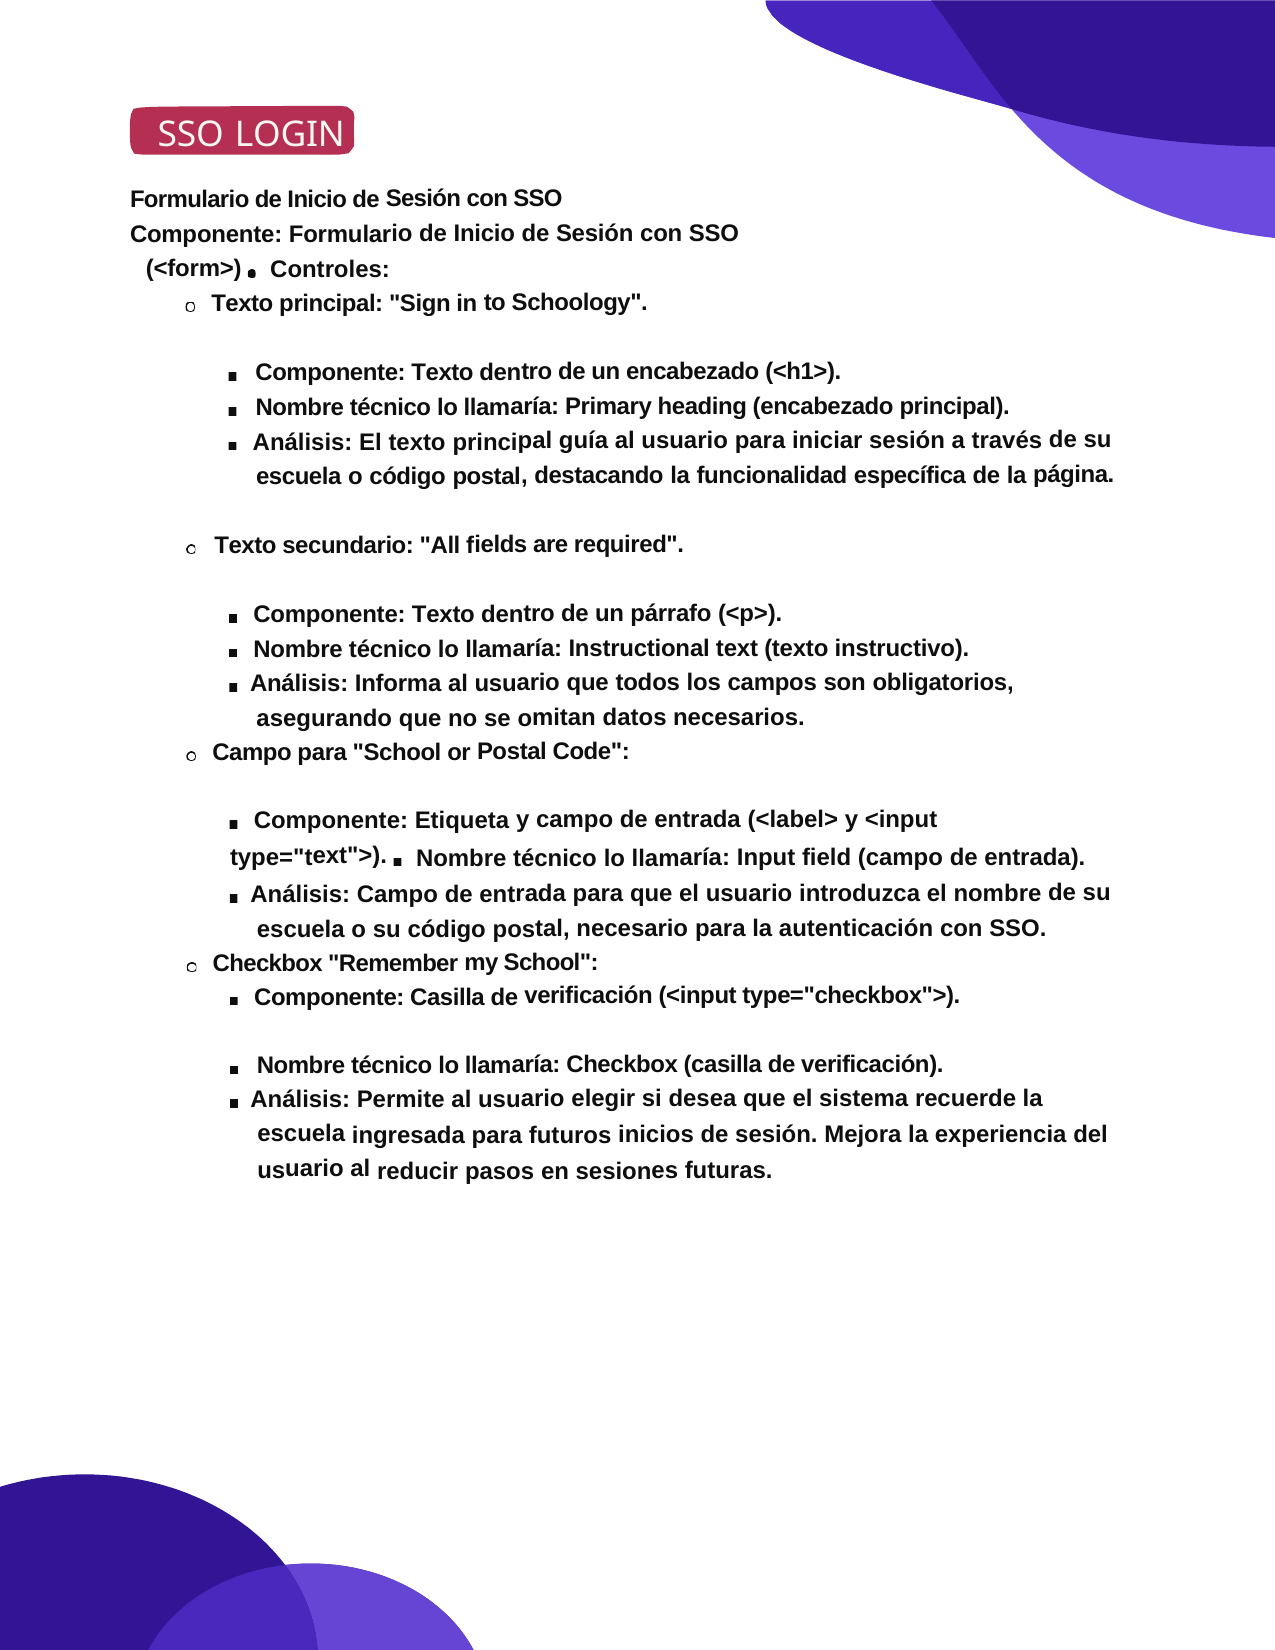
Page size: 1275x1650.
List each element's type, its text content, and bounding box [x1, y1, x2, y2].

text Nombre técnico lo llamaría: Instructional text (texto instructivo). [229, 633, 1192, 662]
picture [186, 544, 196, 554]
picture [186, 962, 197, 972]
text Análisis: El texto principal guía al usuario para iniciar sesión a través de su escuela o código postal, destacando la funcionalidad específica de la página. [229, 425, 1134, 490]
picture [228, 407, 237, 416]
picture [230, 997, 238, 1005]
picture [229, 649, 237, 657]
picture [229, 614, 237, 623]
picture [185, 302, 195, 312]
text Nombre técnico lo llamaría: Checkbox (casilla de verificación). [230, 1050, 1192, 1079]
text Análisis: Informa al usuario que todos los campos son obligatorios, asegurando que no se omitan datos necesarios. [229, 668, 1132, 731]
text Checkbox "Remember my School": [187, 948, 1192, 977]
text Análisis: Campo de entrada para que el usuario introduzca el nombre de su escuela o su código postal, necesario para la autenticación con SSO. [230, 877, 1132, 942]
picture [230, 1066, 238, 1074]
picture [230, 1099, 238, 1108]
text Nombre técnico lo llamaría: Primary heading (encabezado principal). [229, 392, 1192, 420]
picture [228, 372, 237, 381]
text Componente: Etiqueta y campo de entrada (<label> y <input type="text">). Nombre técnico lo llamaría: Input field (campo de entrada). [229, 805, 1096, 871]
text Análisis: Permite al usuario elegir si desea que el sistema recuerde la escuela ingresada para futuros inicios de sesión. Mejora la experiencia del usuario al reducir pasos en sesiones futuras. [230, 1084, 1119, 1184]
picture [393, 858, 402, 866]
text Componente: Casilla de verificación (<input type="checkbox">). [230, 981, 1192, 1010]
text Componente: Texto dentro de un encabezado (<h1>). [229, 357, 1192, 386]
text Formulario de Inicio de Sesión con SSO [130, 184, 1192, 213]
picture [229, 894, 238, 903]
text Componente: Formulario de Inicio de Sesión con SSO (<form>) Controles: [130, 219, 830, 283]
text Campo para "School or Postal Code": [186, 737, 1192, 766]
picture [229, 683, 238, 692]
picture [186, 751, 196, 761]
text Texto principal: "Sign in to Schoology". [186, 289, 1192, 317]
picture [247, 269, 256, 278]
text Componente: Texto dentro de un párrafo (<p>). [229, 599, 1192, 628]
picture [229, 820, 238, 829]
picture [228, 442, 237, 450]
text Texto secundario: "All fields are required". [186, 530, 1192, 559]
